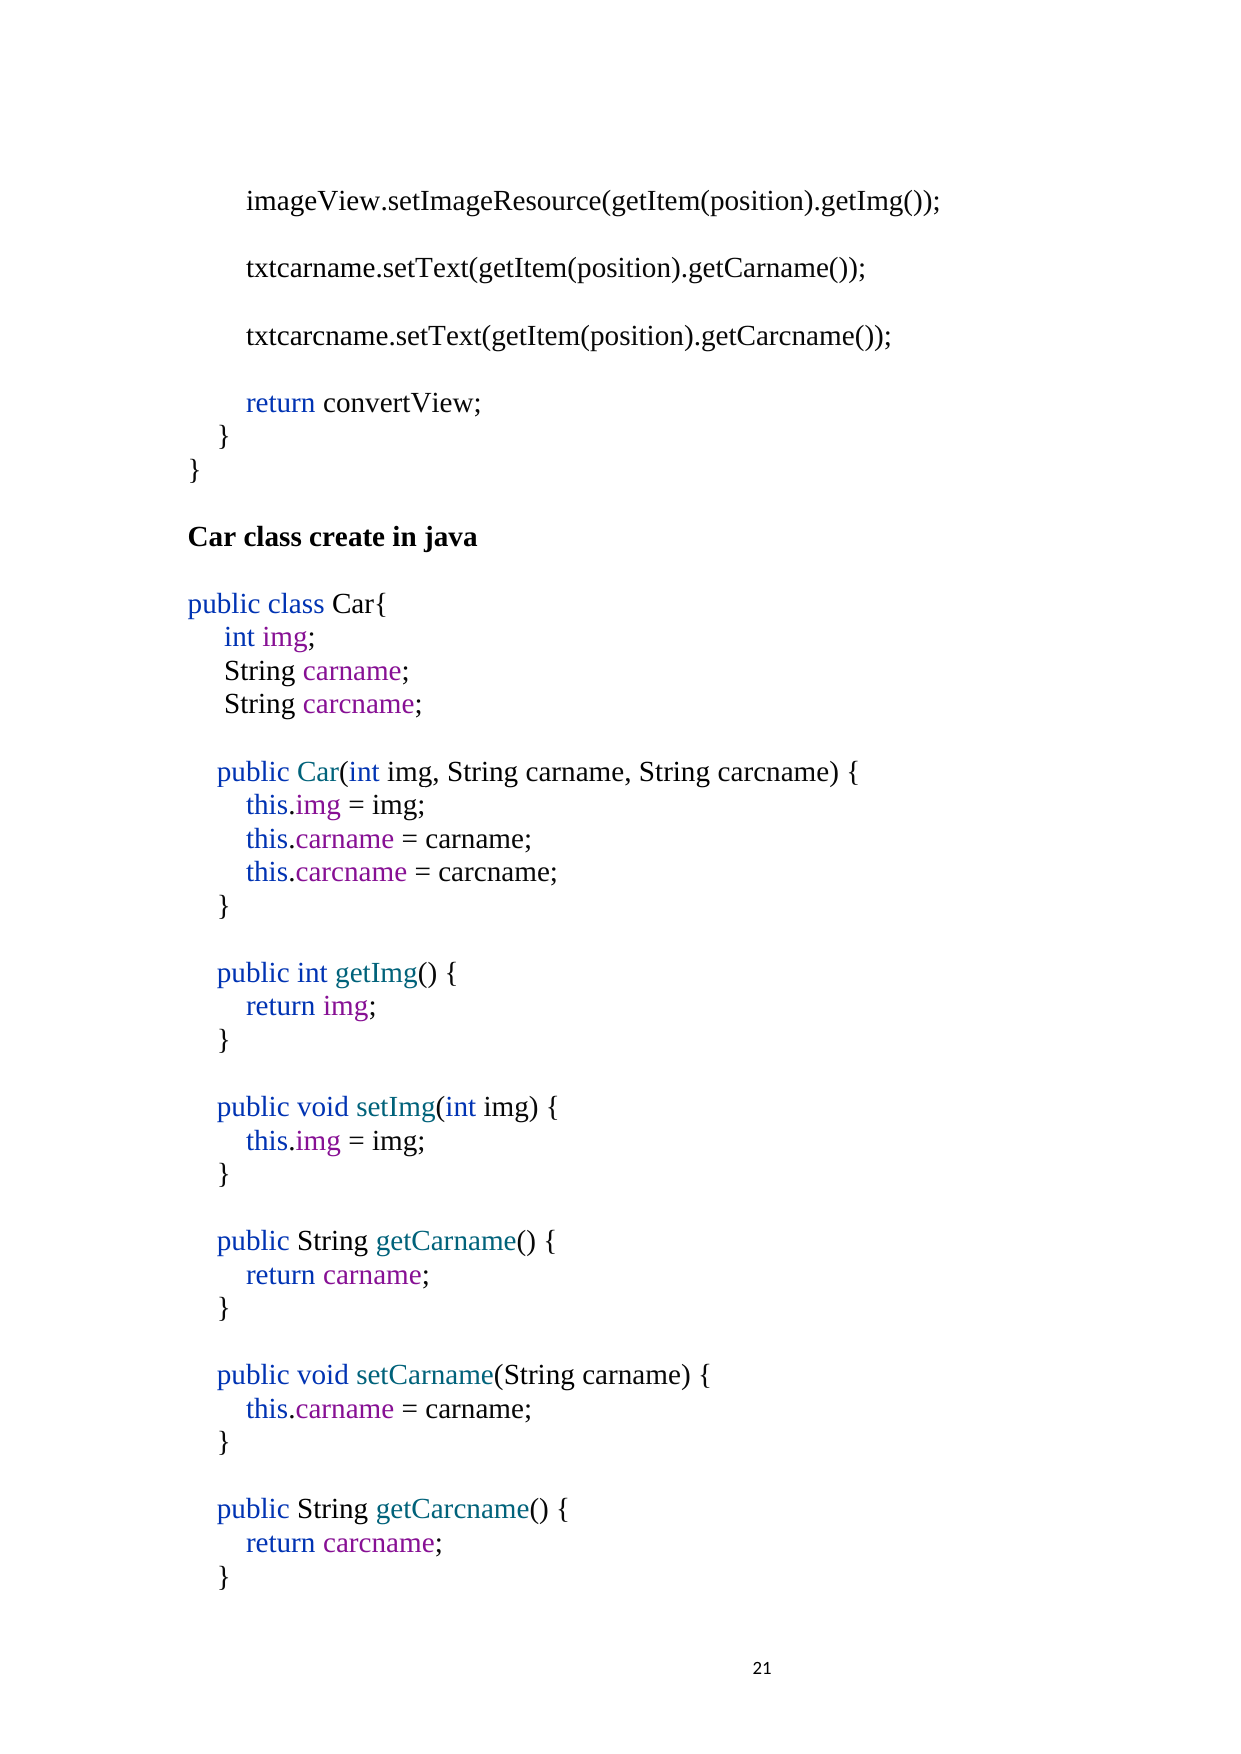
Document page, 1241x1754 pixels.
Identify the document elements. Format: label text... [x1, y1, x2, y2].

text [187, 150, 1053, 485]
text Car class create in java [187, 519, 1053, 552]
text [187, 552, 1053, 1592]
